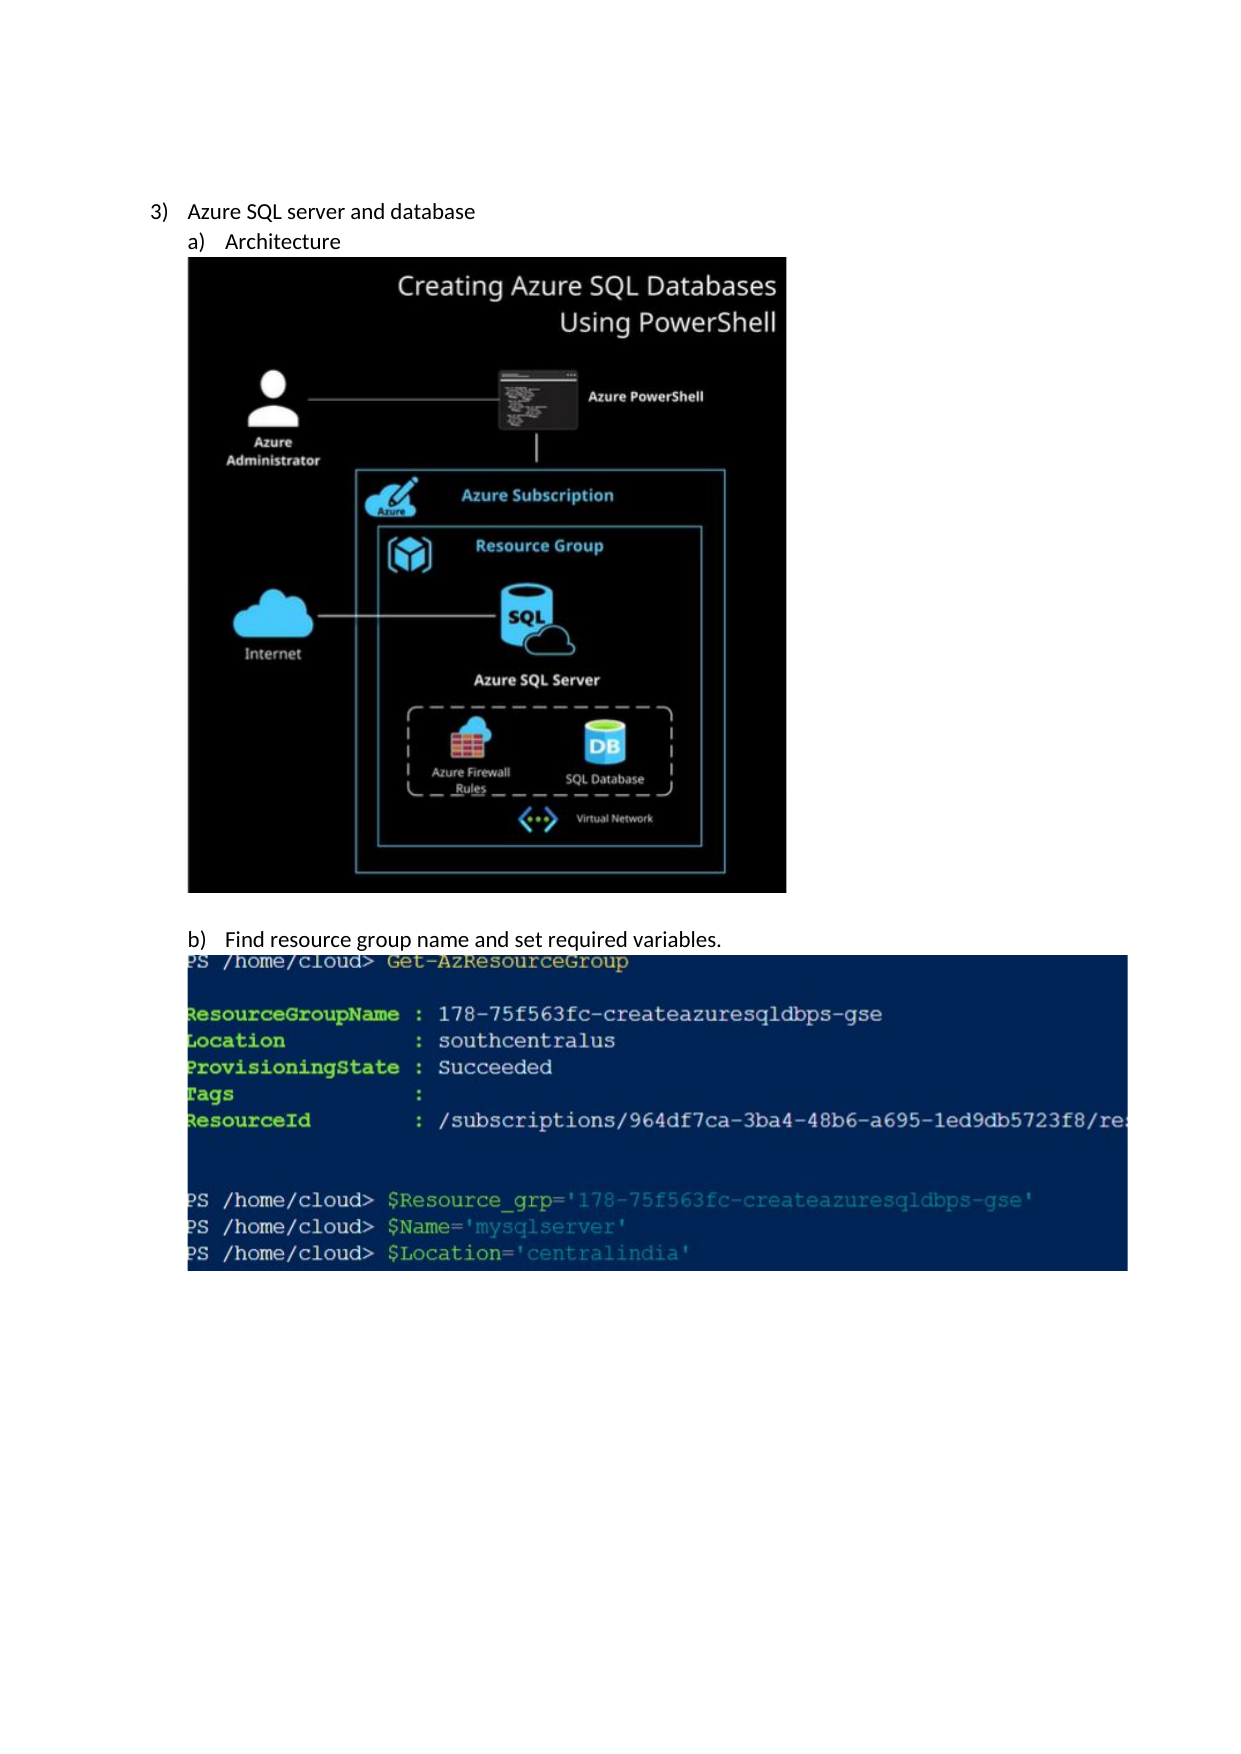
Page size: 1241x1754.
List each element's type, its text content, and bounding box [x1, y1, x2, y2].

list Architecture [187, 227, 1090, 255]
picture [187, 955, 1128, 1271]
list Find resource group name and set required variables. [187, 925, 1090, 953]
picture [187, 257, 787, 893]
list Azure SQL server and database [150, 197, 1090, 225]
